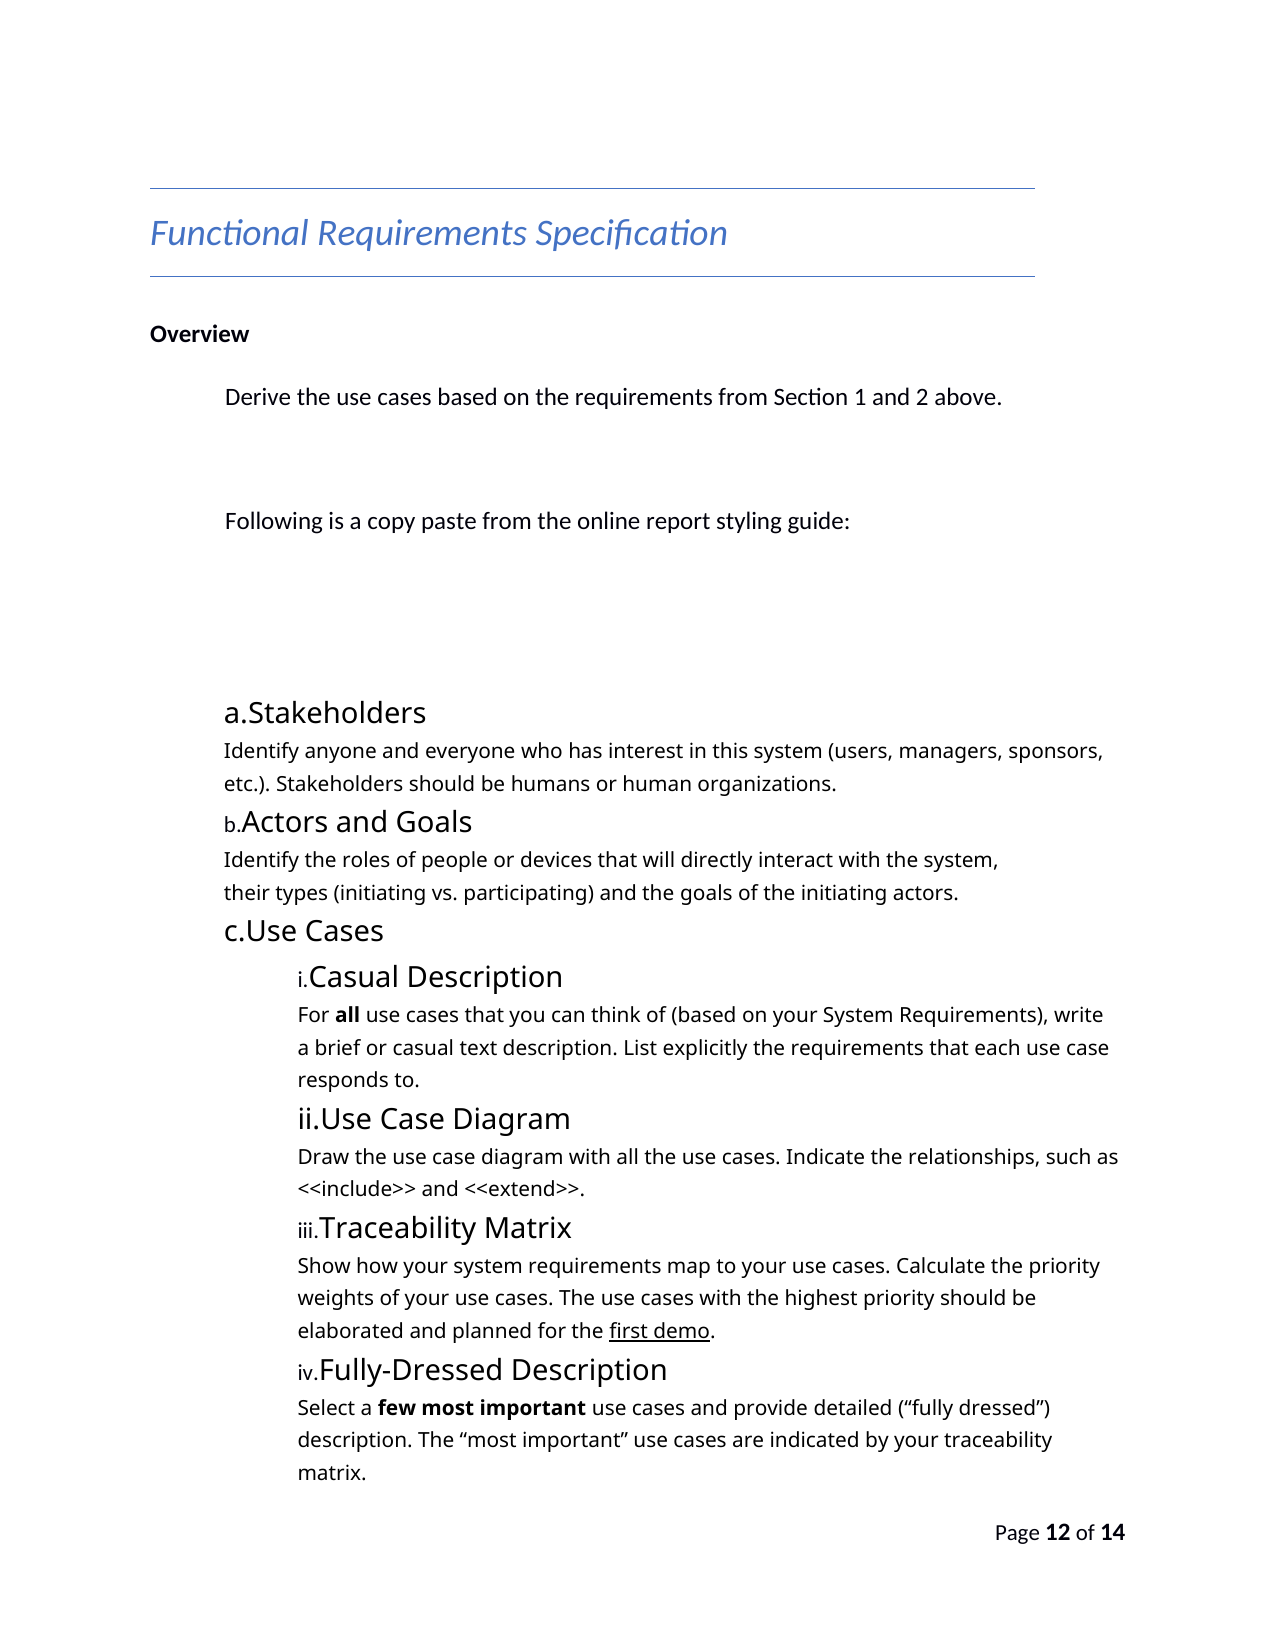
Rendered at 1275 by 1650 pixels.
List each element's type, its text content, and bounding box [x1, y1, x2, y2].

list Use Case Diagram Draw the use case diagram with all the use cases. Indicate the relationships, such as <<include>> and <<extend>>. [297, 1098, 1125, 1203]
list Traceability Matrix Show how your system requirements map to your use cases. Calculate the priority weights of your use cases. The use cases with the highest priority should be elaborated and planned for the first demo. [297, 1207, 1125, 1344]
list Stakeholders Identify anyone and everyone who has interest in this system (users, managers, sponsors, etc.). Stakeholders should be humans or human organizations. [224, 693, 1125, 797]
text Derive the use cases based on the requirements from Section 1 and 2 above. [150, 381, 1125, 411]
list Use Cases [224, 911, 1125, 950]
text Following is a copy paste from the online report styling guide: [150, 505, 1125, 536]
list Actors and Goals Identify the roles of people or devices that will directly interact with the system, their types (initiating vs. participating) and the goals of the initiating actors. [224, 802, 1125, 907]
text Overview [150, 318, 1125, 349]
list Casual Description For all use cases that you can think of (based on your System Requirements), write a brief or casual text description. List explicitly the requirements that each use case responds to. [297, 956, 1125, 1094]
text Functional Requirements Specification [150, 189, 1035, 276]
